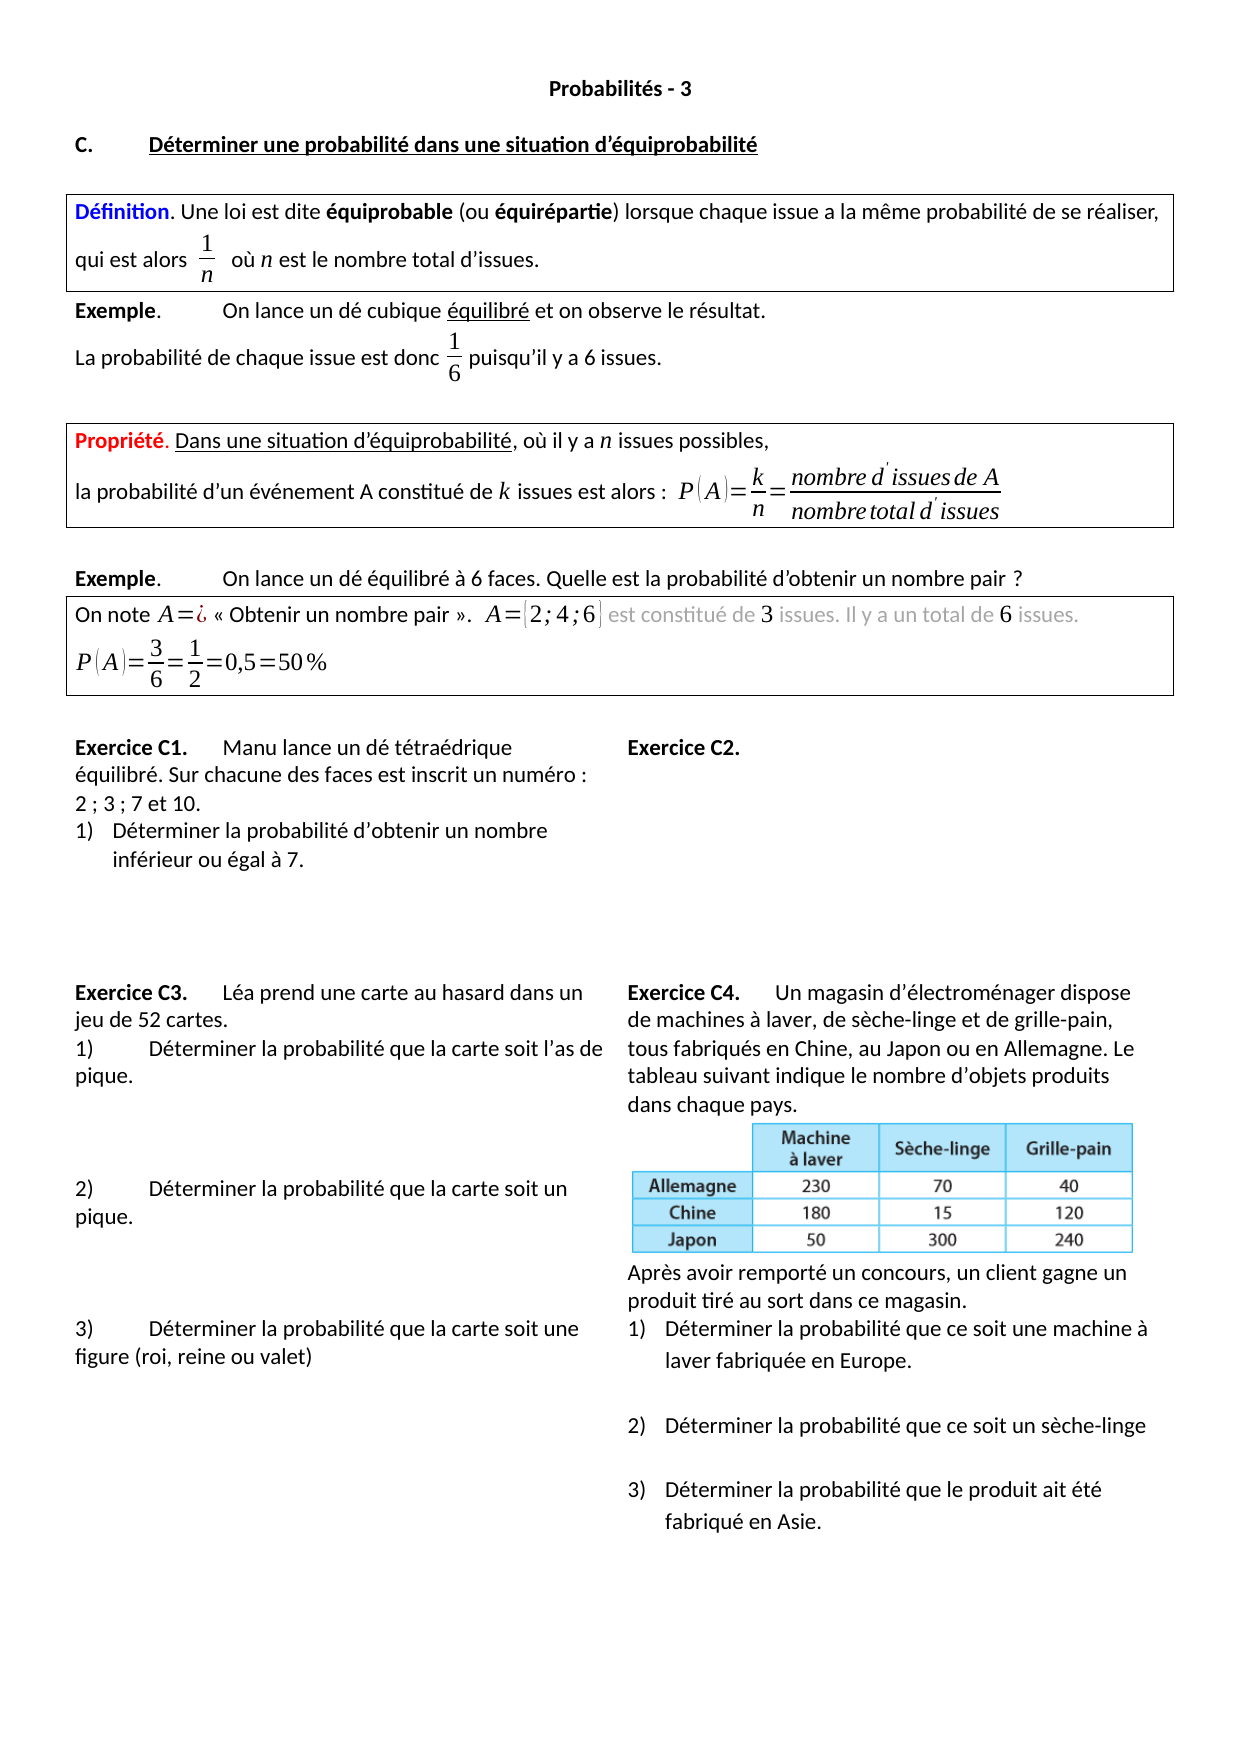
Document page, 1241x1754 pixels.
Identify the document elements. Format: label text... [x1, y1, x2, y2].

list Déterminer une probabilité dans une situation d’équiprobabilité [75, 130, 1165, 158]
text On note « Obtenir un nombre pair ». est constitué de issues. Il y a un total de issues. [67, 597, 1173, 695]
table_cell Un magasin d’électroménager dispose de machines à laver, de sèche-linge et de grille-pain, tous fabriqués en Chine, au Japon ou en Allemagne. Le tableau suivant indique le nombre d’objets produits dans chaque pays. Après avoir remporté un concours, un client gagne un produit tiré au sort dans ce magasin. Déterminer la probabilité que ce soit une machine à laver fabriquée en Europe. Déterminer la probabilité que ce soit un sèche-linge Déterminer la probabilité que le produit ait été fabriqué en Asie. [616, 978, 1168, 1592]
text Définition. Une loi est dite équiprobable (ou équirépartie) lorsque chaque issue a la même probabilité de se réaliser, qui est alors où est le nombre total d’issues. [67, 195, 1173, 291]
text Propriété. Dans une situation d’équiprobabilité, où il y a issues possibles, la probabilité d’un événement A constitué de issues est alors : [67, 424, 1173, 527]
text Exemple. On lance un dé équilibré à 6 faces. Quelle est la probabilité d’obtenir un nombre pair ? [75, 564, 1165, 592]
table_header Manu lance un dé tétraédrique équilibré. Sur chacune des faces est inscrit un numéro : 2 ; 3 ; 7 et 10. Déterminer la probabilité d’obtenir un nombre inférieur ou égal à 7. [64, 733, 616, 978]
picture [627, 1117, 1136, 1259]
table_header [616, 733, 1168, 978]
table_cell Léa prend une carte au hasard dans un jeu de 52 cartes. Déterminer la probabilité que la carte soit l’as de pique. Déterminer la probabilité que la carte soit un pique. Déterminer la probabilité que la carte soit une figure (roi, reine ou valet) [64, 978, 616, 1592]
text Exemple. On lance un dé cubique équilibré et on observe le résultat. La probabilité de chaque issue est donc puisqu’il y a 6 issues. [75, 296, 1165, 387]
